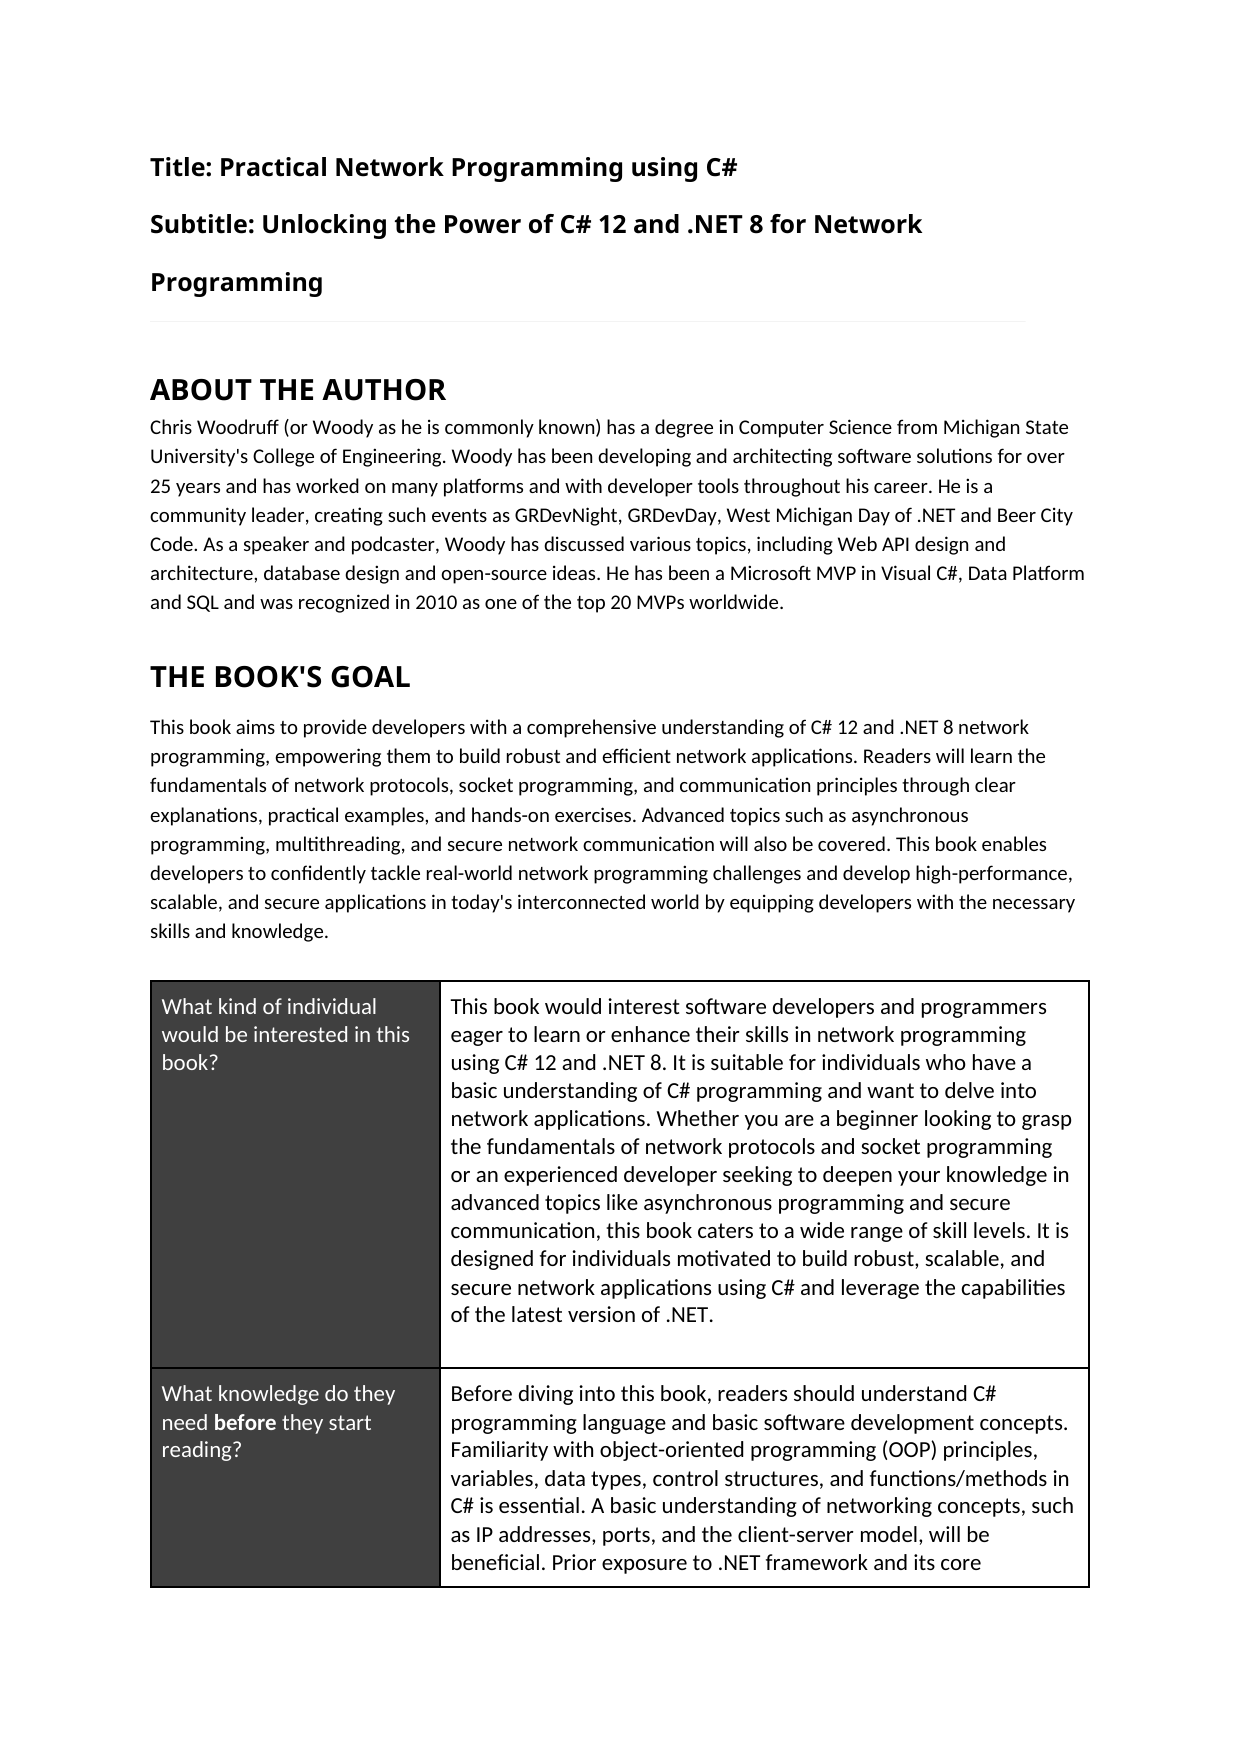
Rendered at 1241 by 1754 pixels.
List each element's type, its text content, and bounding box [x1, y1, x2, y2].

table_header This book would interest software developers and programmers eager to learn or enhance their skills in network programming using C# 12 and .NET 8. It is suitable for individuals who have a basic understanding of C# programming and want to delve into network applications. Whether you are a beginner looking to grasp the fundamentals of network protocols and socket programming or an experienced developer seeking to deepen your knowledge in advanced topics like asynchronous programming and secure communication, this book caters to a wide range of skill levels. It is designed for individuals motivated to build robust, scalable, and secure network applications using C# and leverage the capabilities of the latest version of .NET. [441, 982, 1088, 1367]
text Subtitle: Unlocking the Power of C# 12 and .NET 8 for Network Programming [150, 207, 1090, 298]
text This book aims to provide developers with a comprehensive understanding of C# 12 and .NET 8 network programming, empowering them to build robust and efficient network applications. Readers will learn the fundamentals of network protocols, socket programming, and communication principles through clear explanations, practical examples, and hands-on exercises. Advanced topics such as asynchronous programming, multithreading, and secure network communication will also be covered. This book enables developers to confidently tackle real-world network programming challenges and develop high-performance, scalable, and secure applications in today's interconnected world by equipping developers with the necessary skills and knowledge. [150, 714, 1090, 944]
text Chris Woodruff (or Woody as he is commonly known) has a degree in Computer Science from Michigan State University's College of Engineering. Woody has been developing and architecting software solutions for over 25 years and has worked on many platforms and with developer tools throughout his career. He is a community leader, creating such events as GRDevNight, GRDevDay, West Michigan Day of .NET and Beer City Code. As a speaker and podcaster, Woody has discussed various topics, including Web API design and architecture, database design and open-source ideas. He has been a Microsoft MVP in Visual C#, Data Platform and SQL and was recognized in 2010 as one of the top 20 MVPs worldwide. [150, 414, 1090, 615]
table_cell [152, 1369, 439, 1586]
subtitle THE BOOK'S GOAL [150, 656, 1090, 696]
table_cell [441, 1369, 1088, 1586]
text ABOUT THE AUTHOR [150, 369, 1090, 409]
text Title: Practical Network Programming using C# [150, 150, 1090, 184]
table_header What kind of individual would be interested in this book? [152, 982, 439, 1367]
